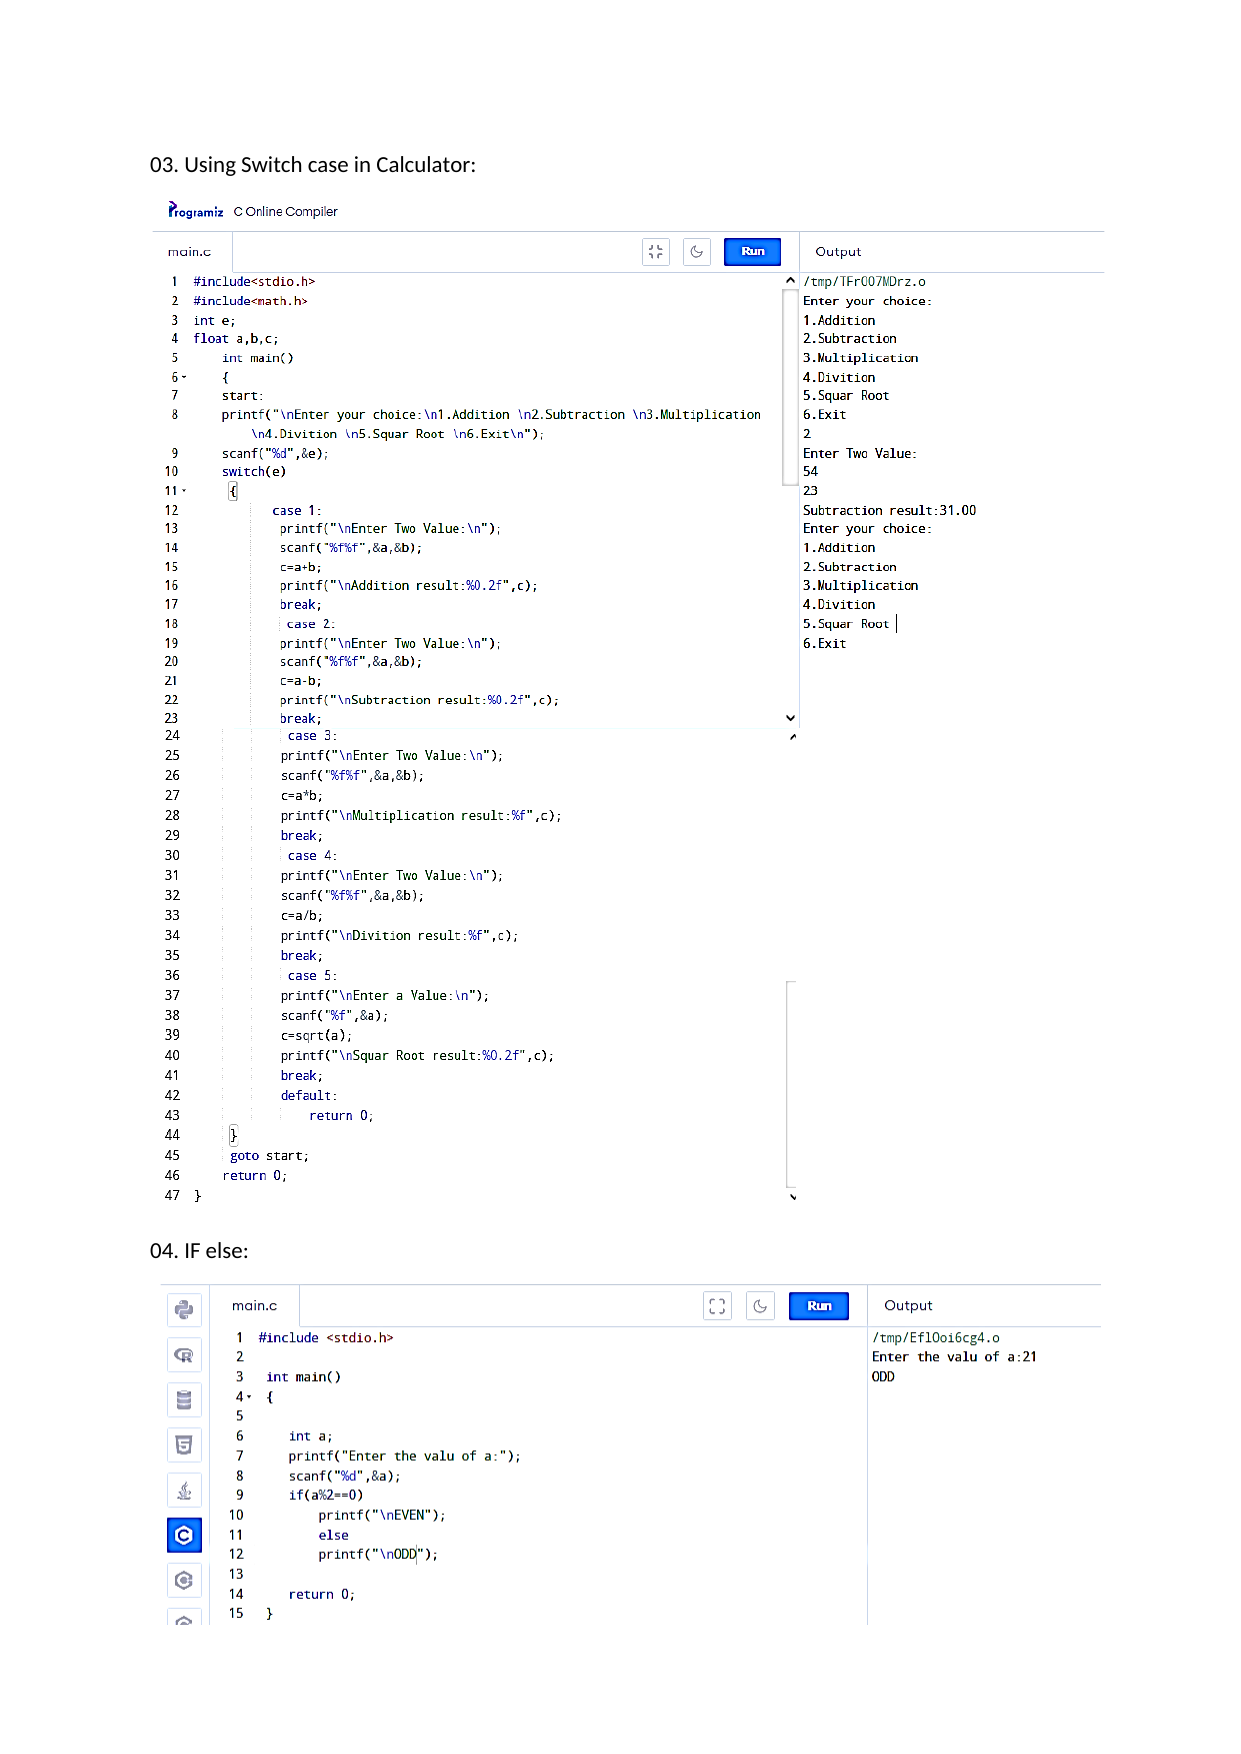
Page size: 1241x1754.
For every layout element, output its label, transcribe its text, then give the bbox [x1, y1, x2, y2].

picture [152, 197, 1105, 1235]
picture [160, 1267, 1101, 1625]
text 04. IF else: [150, 1237, 1090, 1265]
list 03. Using Switch case in Calculator: [150, 150, 1090, 178]
